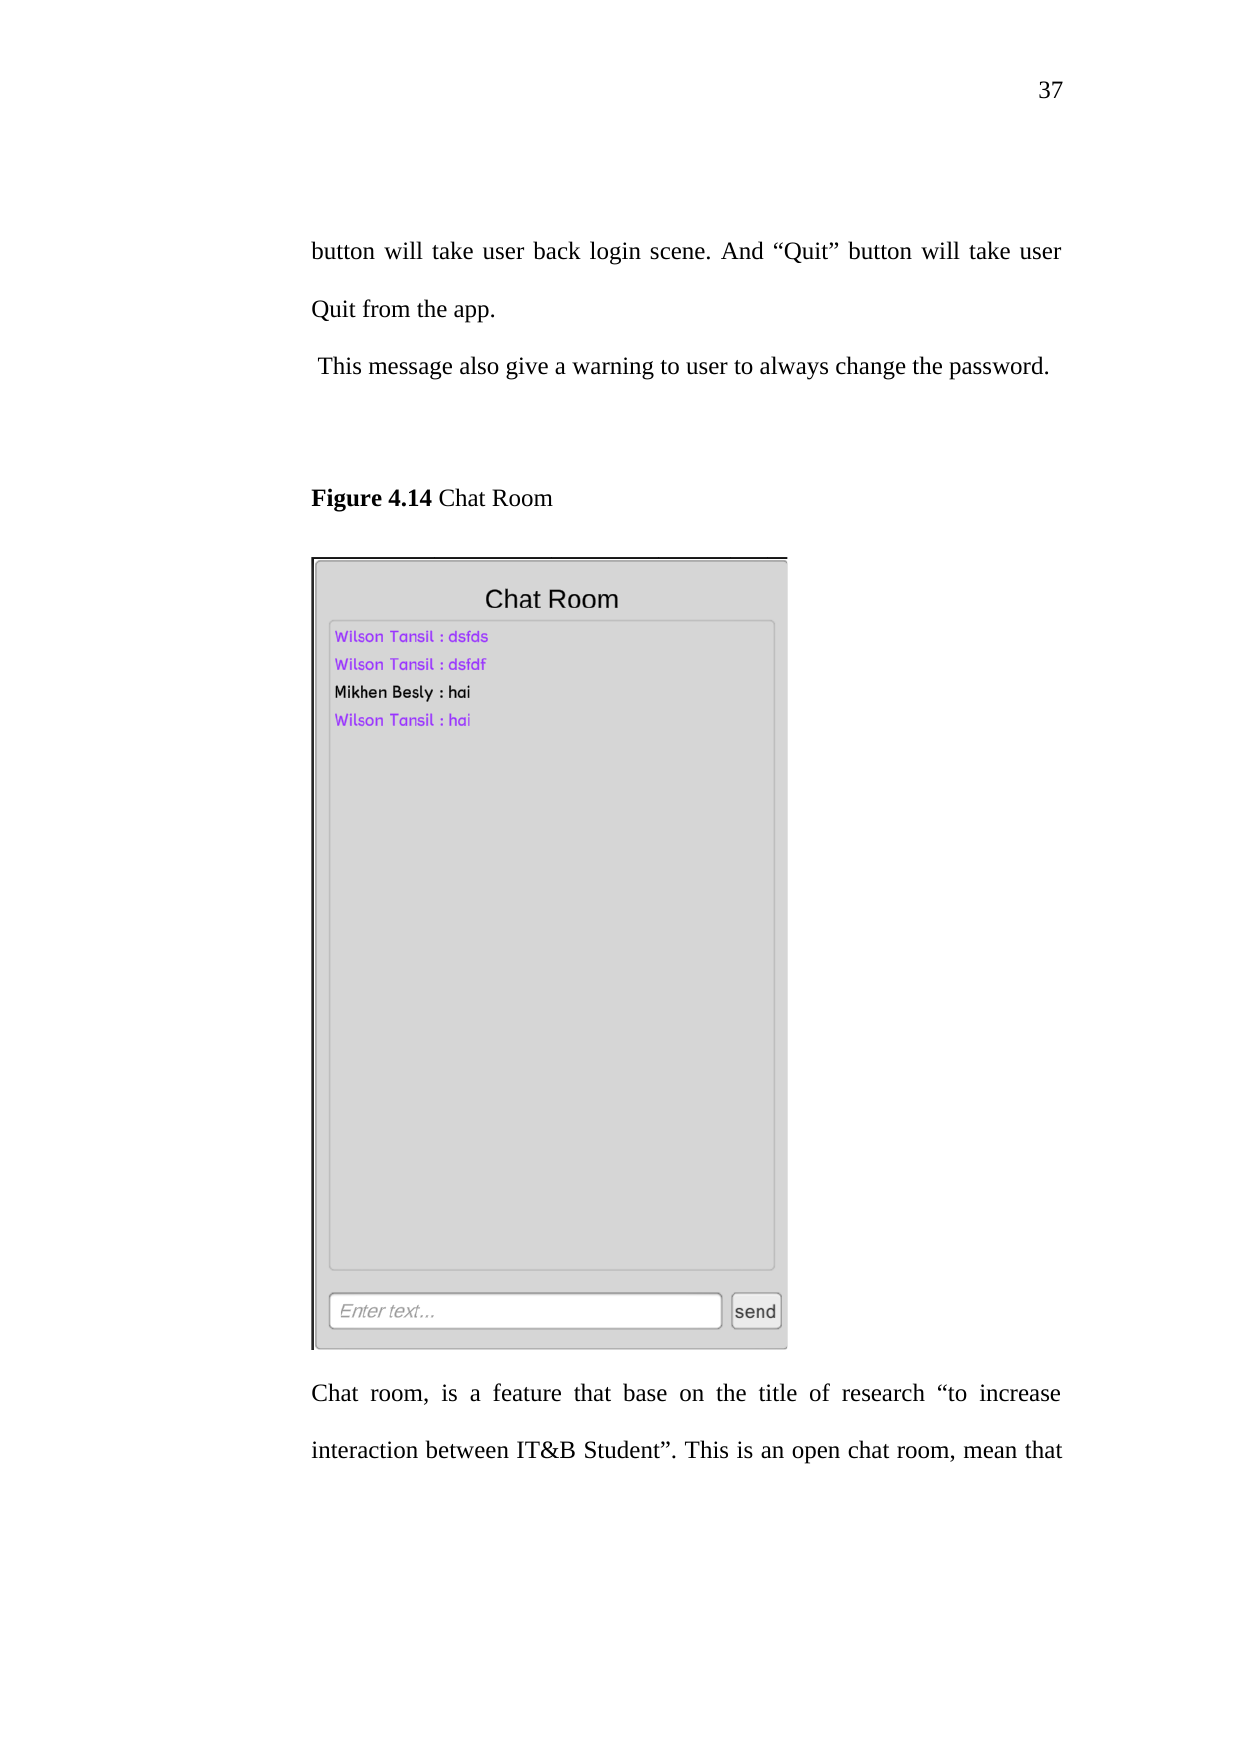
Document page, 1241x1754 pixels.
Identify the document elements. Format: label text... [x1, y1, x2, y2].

picture [311, 557, 788, 1350]
list This message also give a warning to user to always change the password. [311, 351, 1063, 380]
text Figure 4.14 Chat Room [311, 483, 1063, 512]
